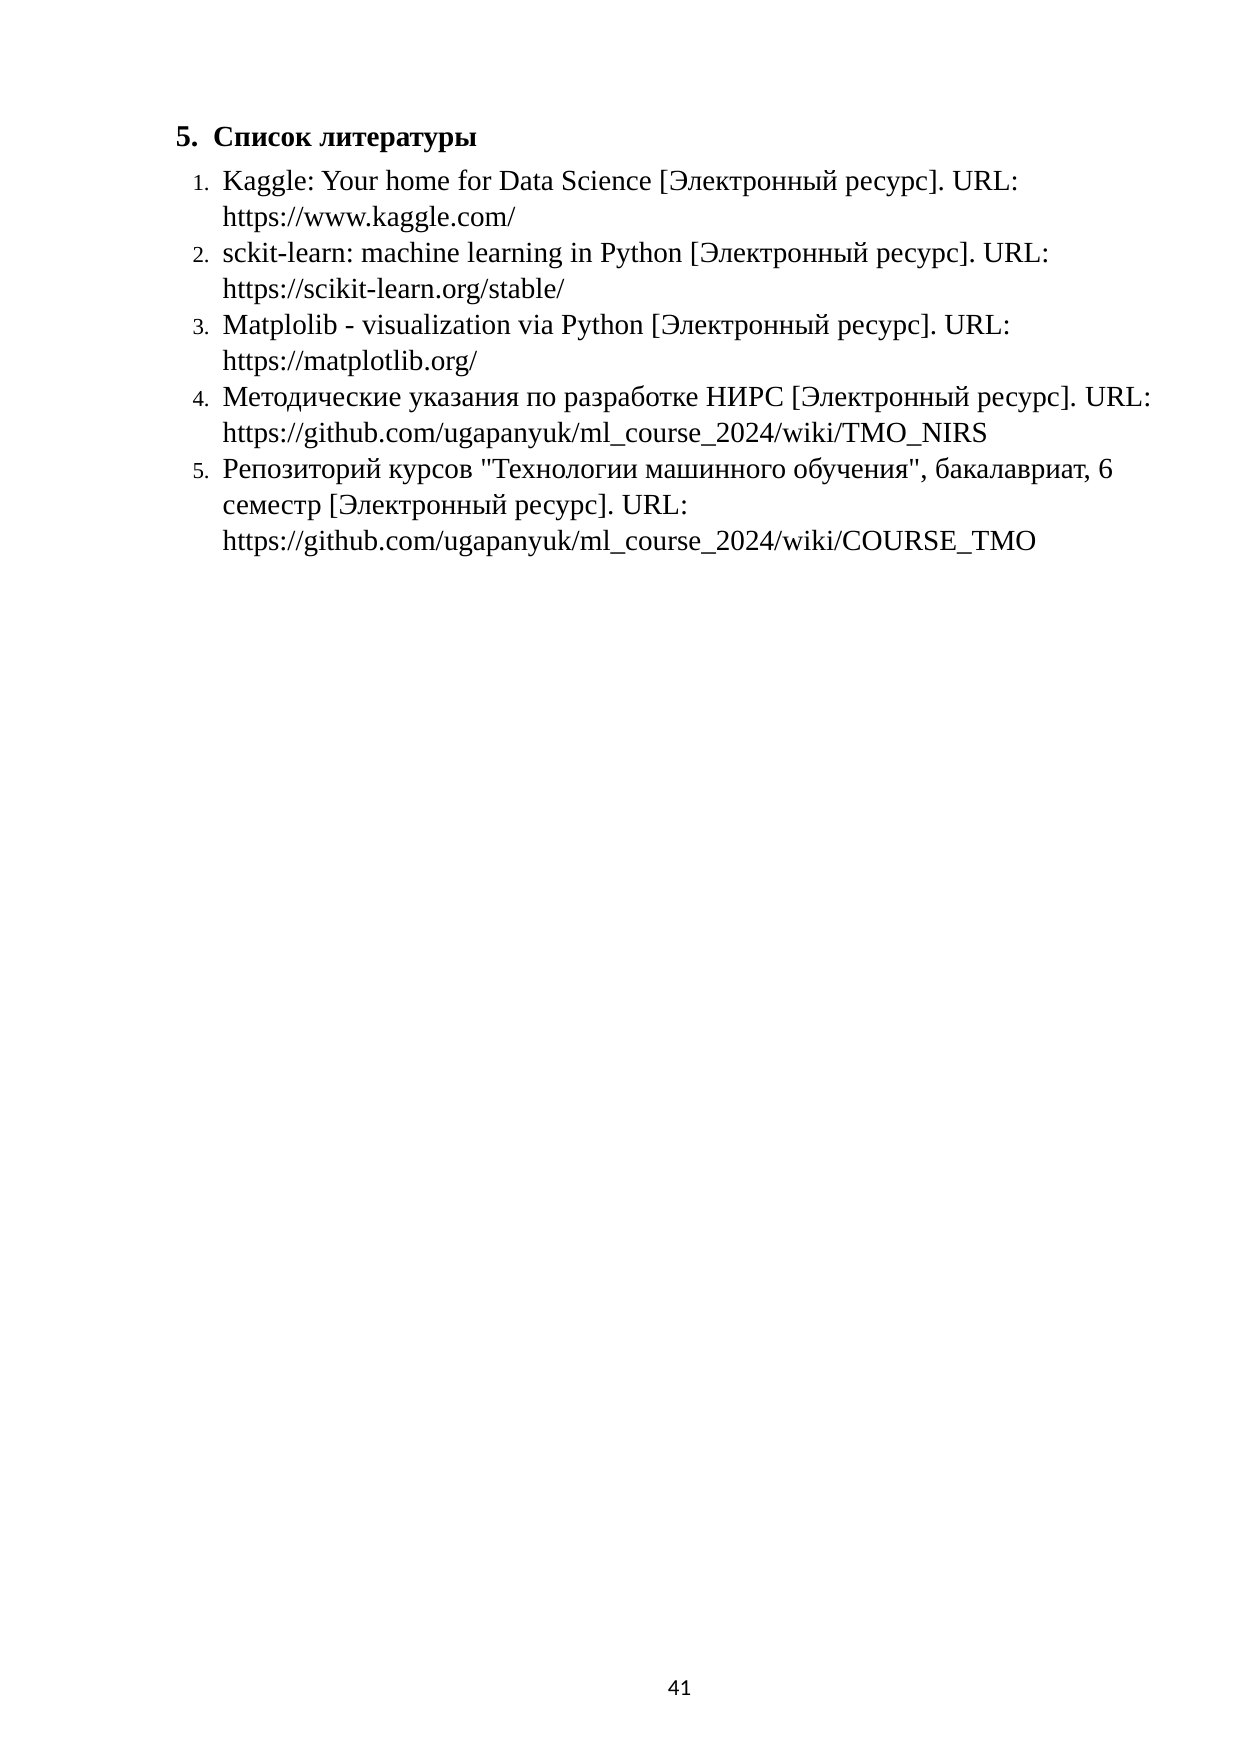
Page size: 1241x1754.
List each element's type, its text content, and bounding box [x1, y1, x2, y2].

list sckit-learn: machine learning in Python [Электронный ресурс]. URL: https://scikit-learn.org/stable/ [192, 235, 1181, 304]
list Kaggle: Your home for Data Science [Электронный ресурс]. URL: https://www.kaggle.com/ [192, 163, 1181, 232]
subtitle Список литературы [176, 118, 1181, 153]
list Репозиторий курсов "Технологии машинного обучения", бакалавриат, 6 семестр [Электронный ресурс]. URL: https://github.com/ugapanyuk/ml_course_2024/wiki/COURSE_TMO [192, 451, 1181, 556]
list Matplolib - visualization via Python [Электронный ресурс]. URL: https://matplotlib.org/ [192, 307, 1181, 376]
list Методические указания по разработке НИРС [Электронный ресурс]. URL: https://github.com/ugapanyuk/ml_course_2024/wiki/TMO_NIRS [192, 379, 1181, 448]
